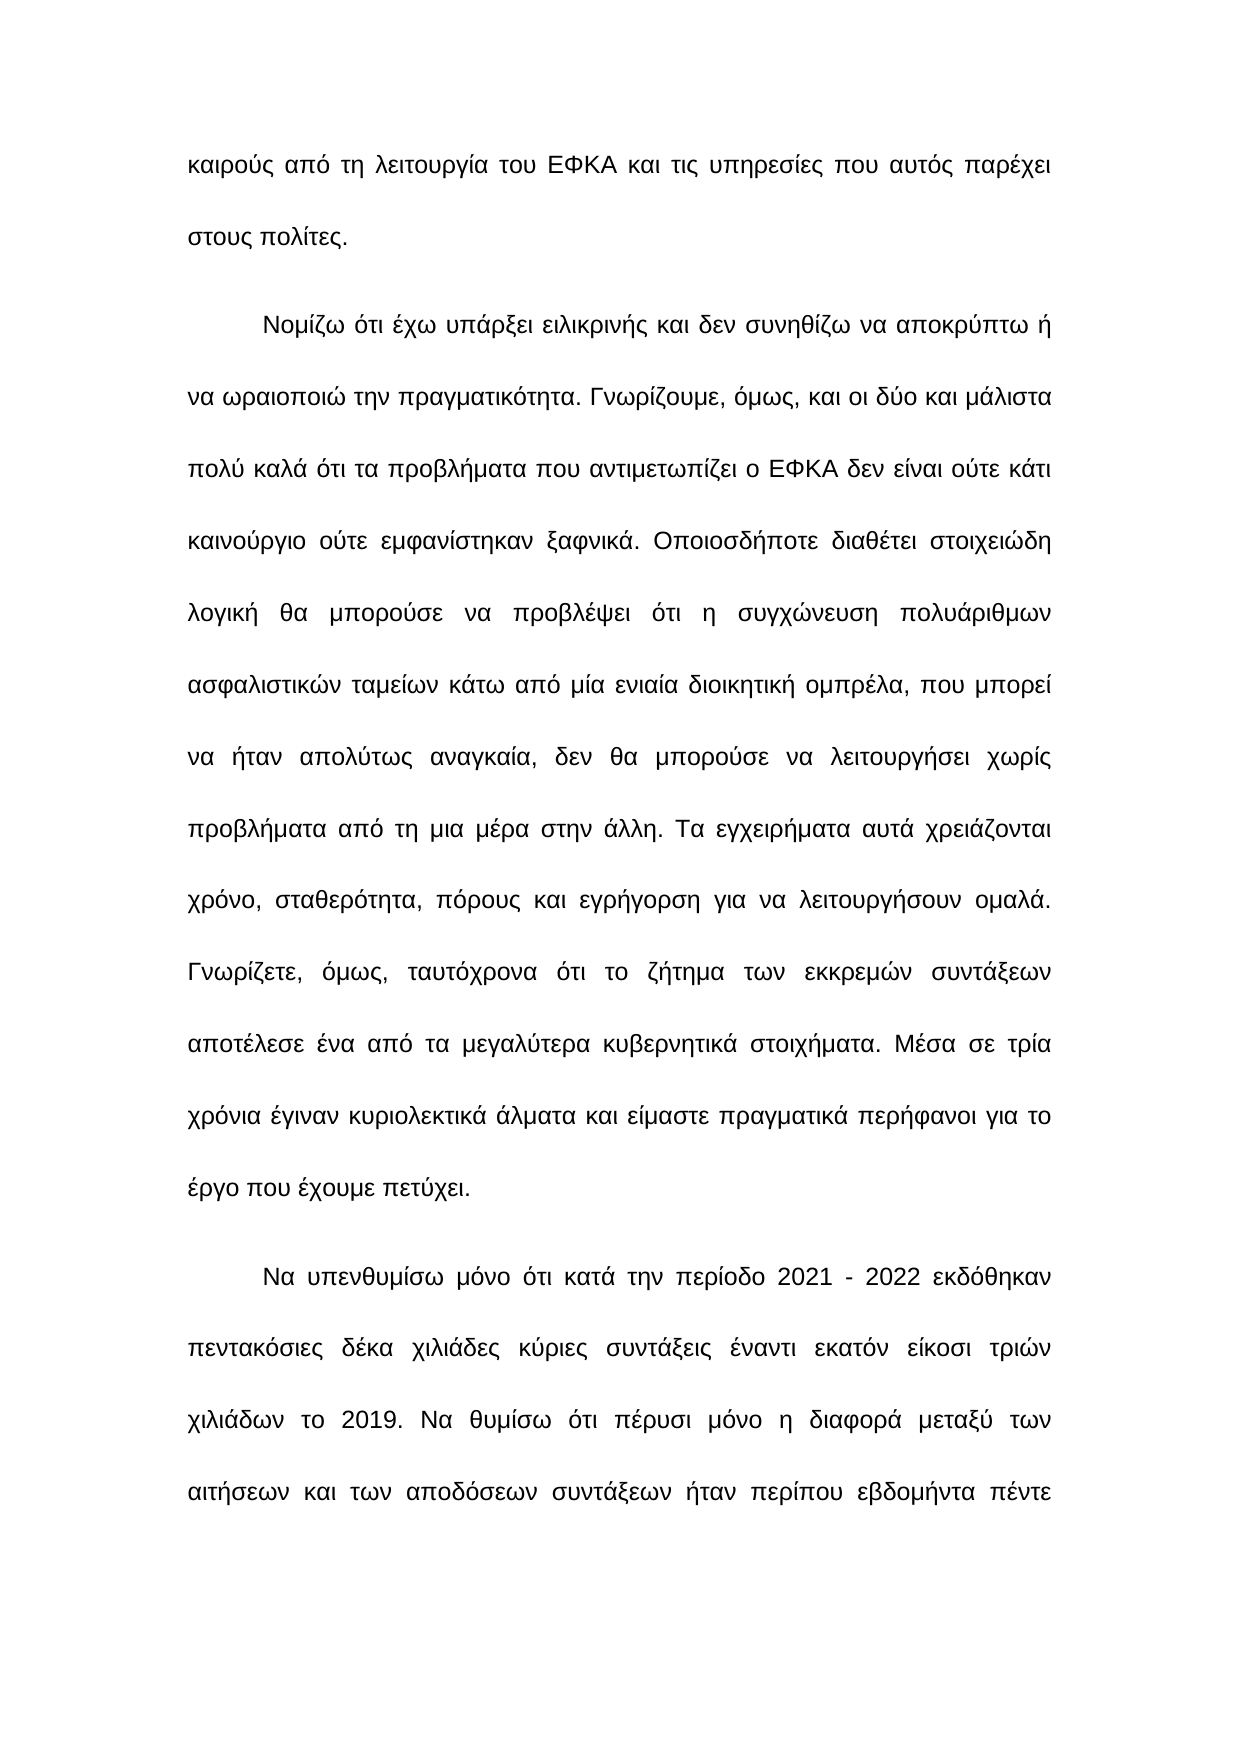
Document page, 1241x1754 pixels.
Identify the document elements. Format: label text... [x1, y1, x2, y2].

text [187, 150, 1053, 251]
text Νομίζω ότι έχω υπάρξει ειλικρινής και δεν συνηθίζω να αποκρύπτω ή να ωραιοποιώ την πραγματικότητα. Γνωρίζουμε, όμως, και οι δύο και μάλιστα πολύ καλά ότι τα προβλήματα που αντιμετωπίζει ο ΕΦΚΑ δεν είναι ούτε κάτι καινούργιο ούτε εμφανίστηκαν ξαφνικά. Οποιοσδήποτε διαθέτει στοιχειώδη λογική θα μπορούσε να προβλέψει ότι η συγχώνευση πολυάριθμων ασφαλιστικών ταμείων κάτω από μία ενιαία διοικητική ομπρέλα, που μπορεί να ήταν απολύτως αναγκαία, δεν θα μπορούσε να λειτουργήσει χωρίς προβλήματα από τη μια μέρα στην άλλη. Τα εγχειρήματα αυτά χρειάζονται χρόνο, σταθερότητα, πόρους και εγρήγορση για να λειτουργήσουν ομαλά. Γνωρίζετε, όμως, ταυτόχρονα ότι το ζήτημα των εκκρεμών συντάξεων αποτέλεσε ένα από τα μεγαλύτερα κυβερνητικά στοιχήματα. Μέσα σε τρία χρόνια έγιναν κυριολεκτικά άλματα και είμαστε πραγματικά περήφανοι για το έργο που έχουμε πετύχει. [187, 310, 1053, 1202]
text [187, 1261, 1053, 1506]
